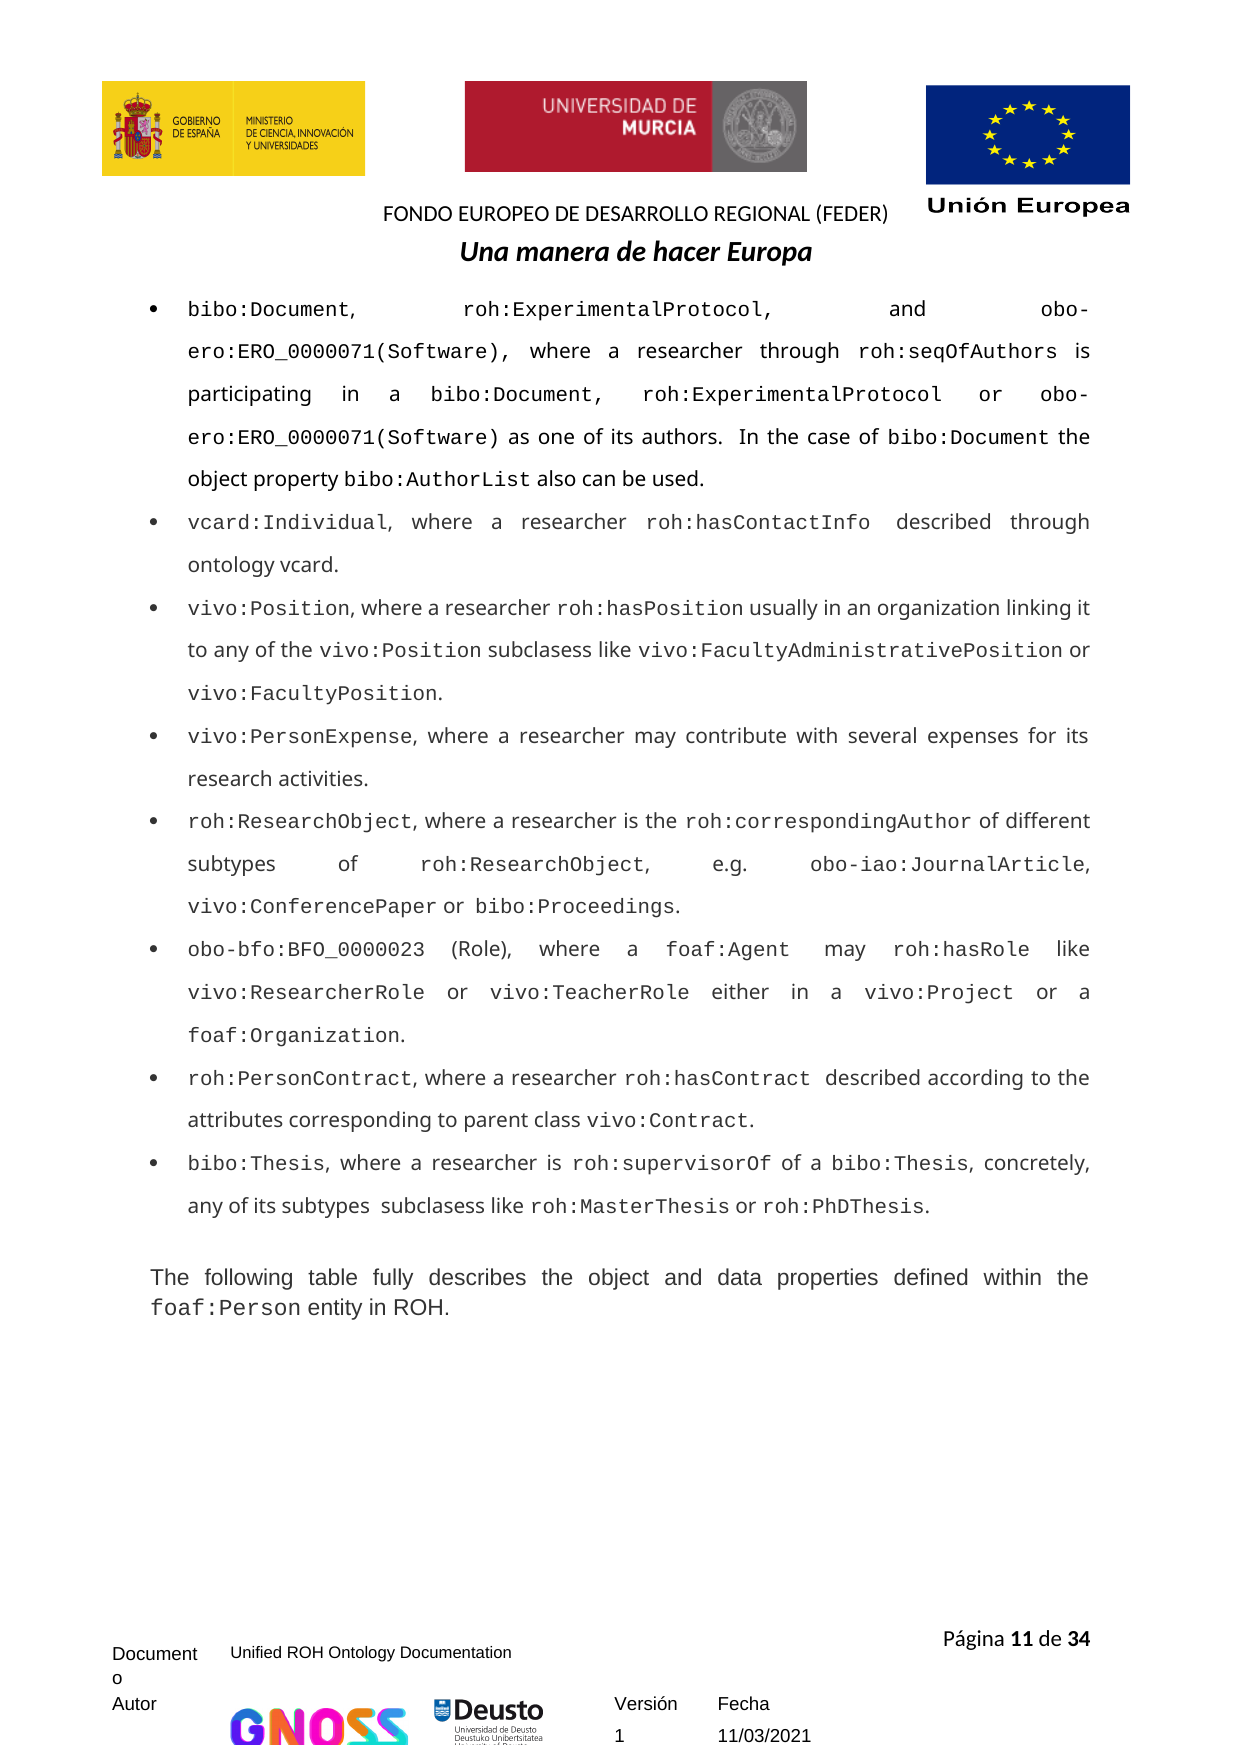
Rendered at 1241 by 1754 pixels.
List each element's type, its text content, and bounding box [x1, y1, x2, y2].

list vivo:Position, where a researcher roh:hasPosition usually in an organization linking it to any of the vivo:Position subclasess like vivo:FacultyAdministrativePosition or vivo:FacultyPosition. [150, 593, 1090, 707]
list obo-bfo:BFO_0000023 (Role), where a foaf:Agent may roh:hasRole like vivo:ResearcherRole or vivo:TeacherRole either in a vivo:Project or a foaf:Organization. [150, 934, 1090, 1048]
list vcard:Individual, where a researcher roh:hasContactInfo described through ontology vcard. [150, 507, 1090, 578]
text The following table fully describes the object and data properties defined within the foaf:Person entity in ROH. [150, 1290, 1090, 1322]
list bibo:Document, roh:ExperimentalProtocol, and obo-ero:ERO_0000071(Software), where a researcher through roh:seqOfAuthors is participating in a bibo:Document, roh:ExperimentalProtocol or obo-ero:ERO_0000071(Software) as one of its authors. In the case of bibo:Document the object property bibo:AuthorList also can be used. [150, 150, 1090, 493]
list roh:PersonContract, where a researcher roh:hasContract described according to the attributes corresponding to parent class vivo:Contract. [150, 1063, 1090, 1134]
picture [230, 1708, 409, 1745]
list bibo:Thesis, where a researcher is roh:supervisorOf of a bibo:Thesis, concretely, any of its subtypes subclasess like roh:MasterThesis or roh:PhDThesis. [150, 1148, 1090, 1219]
list vivo:PersonExpense, where a researcher may contribute with several expenses for its research activities. [150, 721, 1090, 792]
picture [917, 81, 1145, 222]
picture [464, 81, 807, 172]
picture [102, 81, 365, 176]
list roh:ResearchObject, where a researcher is the roh:correspondingAuthor of different subtypes of roh:ResearchObject, e.g. obo-iao:JournalArticle, vivo:ConferencePaper or bibo:Proceedings. [150, 806, 1090, 920]
picture [434, 1694, 548, 1745]
